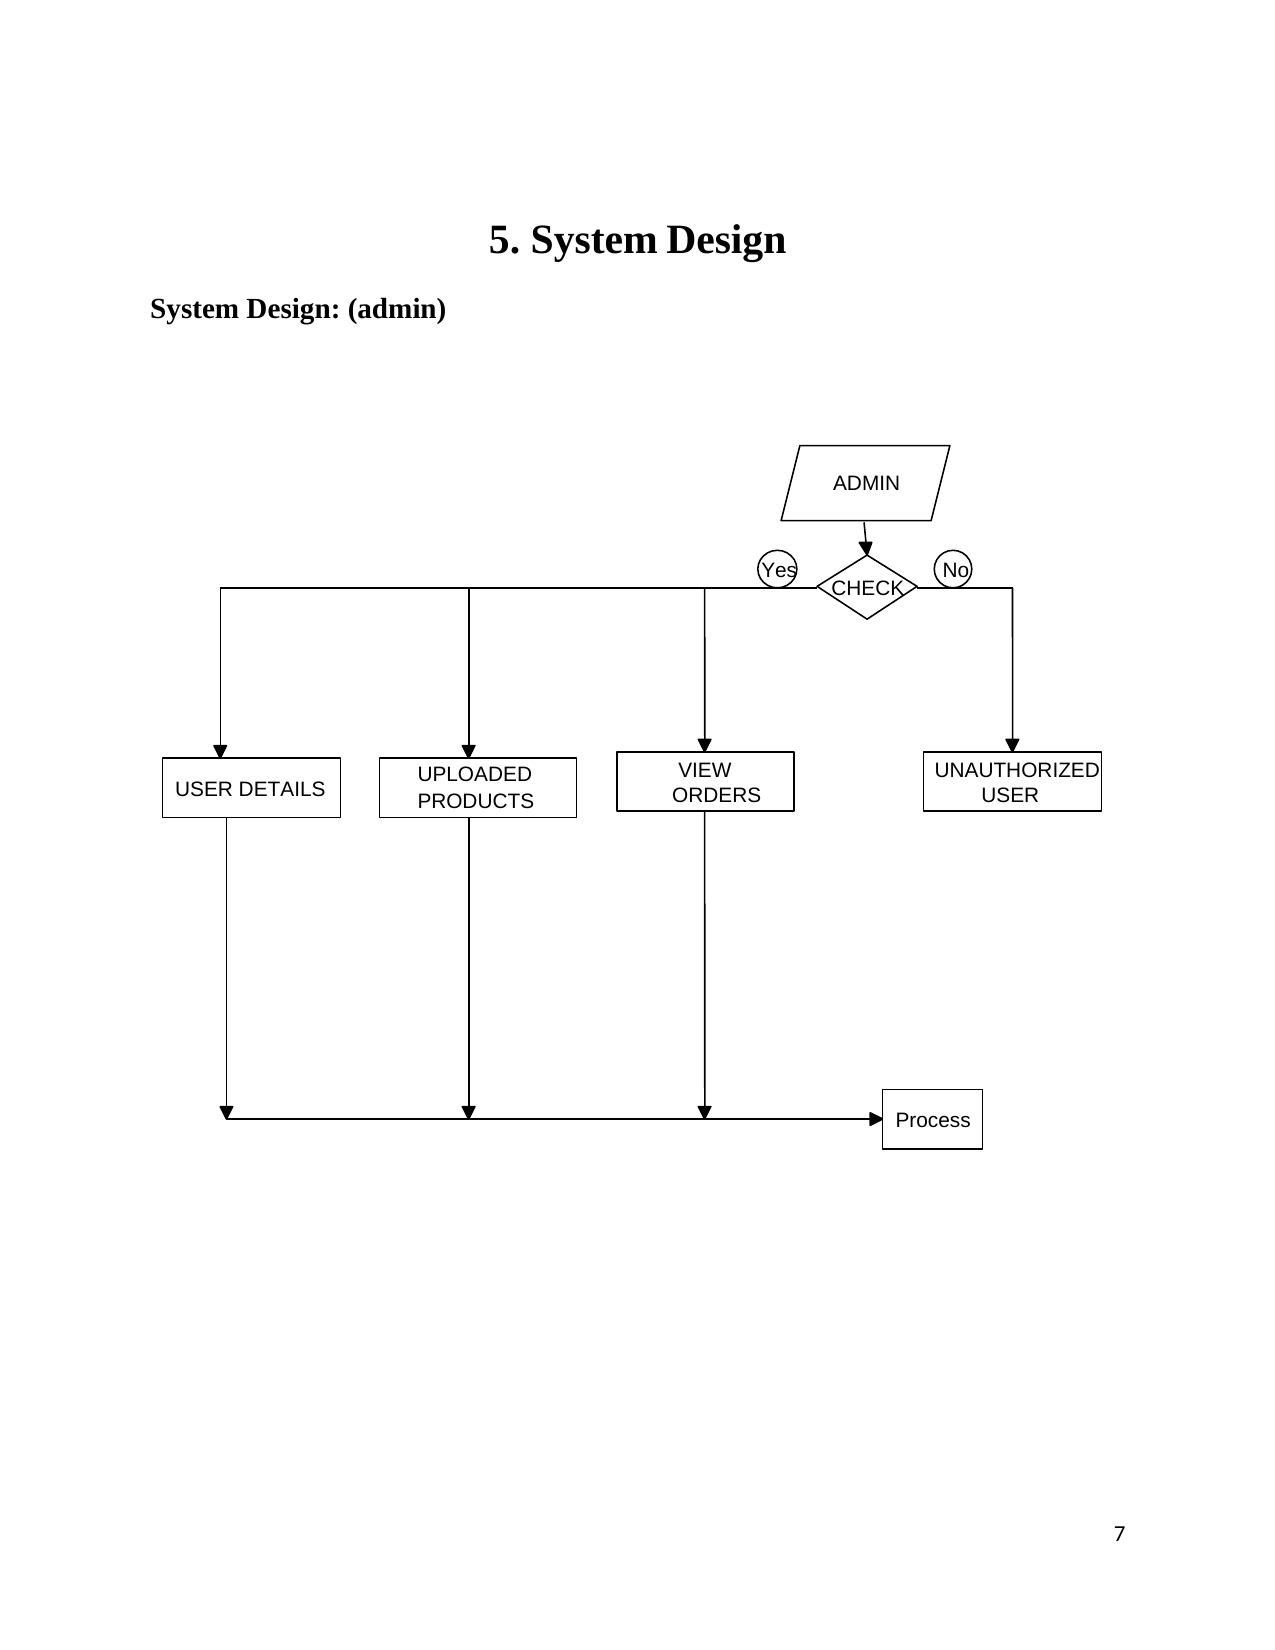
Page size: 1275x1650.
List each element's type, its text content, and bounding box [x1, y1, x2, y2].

text 5. System Design [150, 215, 1125, 263]
text System Design: (admin) [150, 291, 1125, 324]
